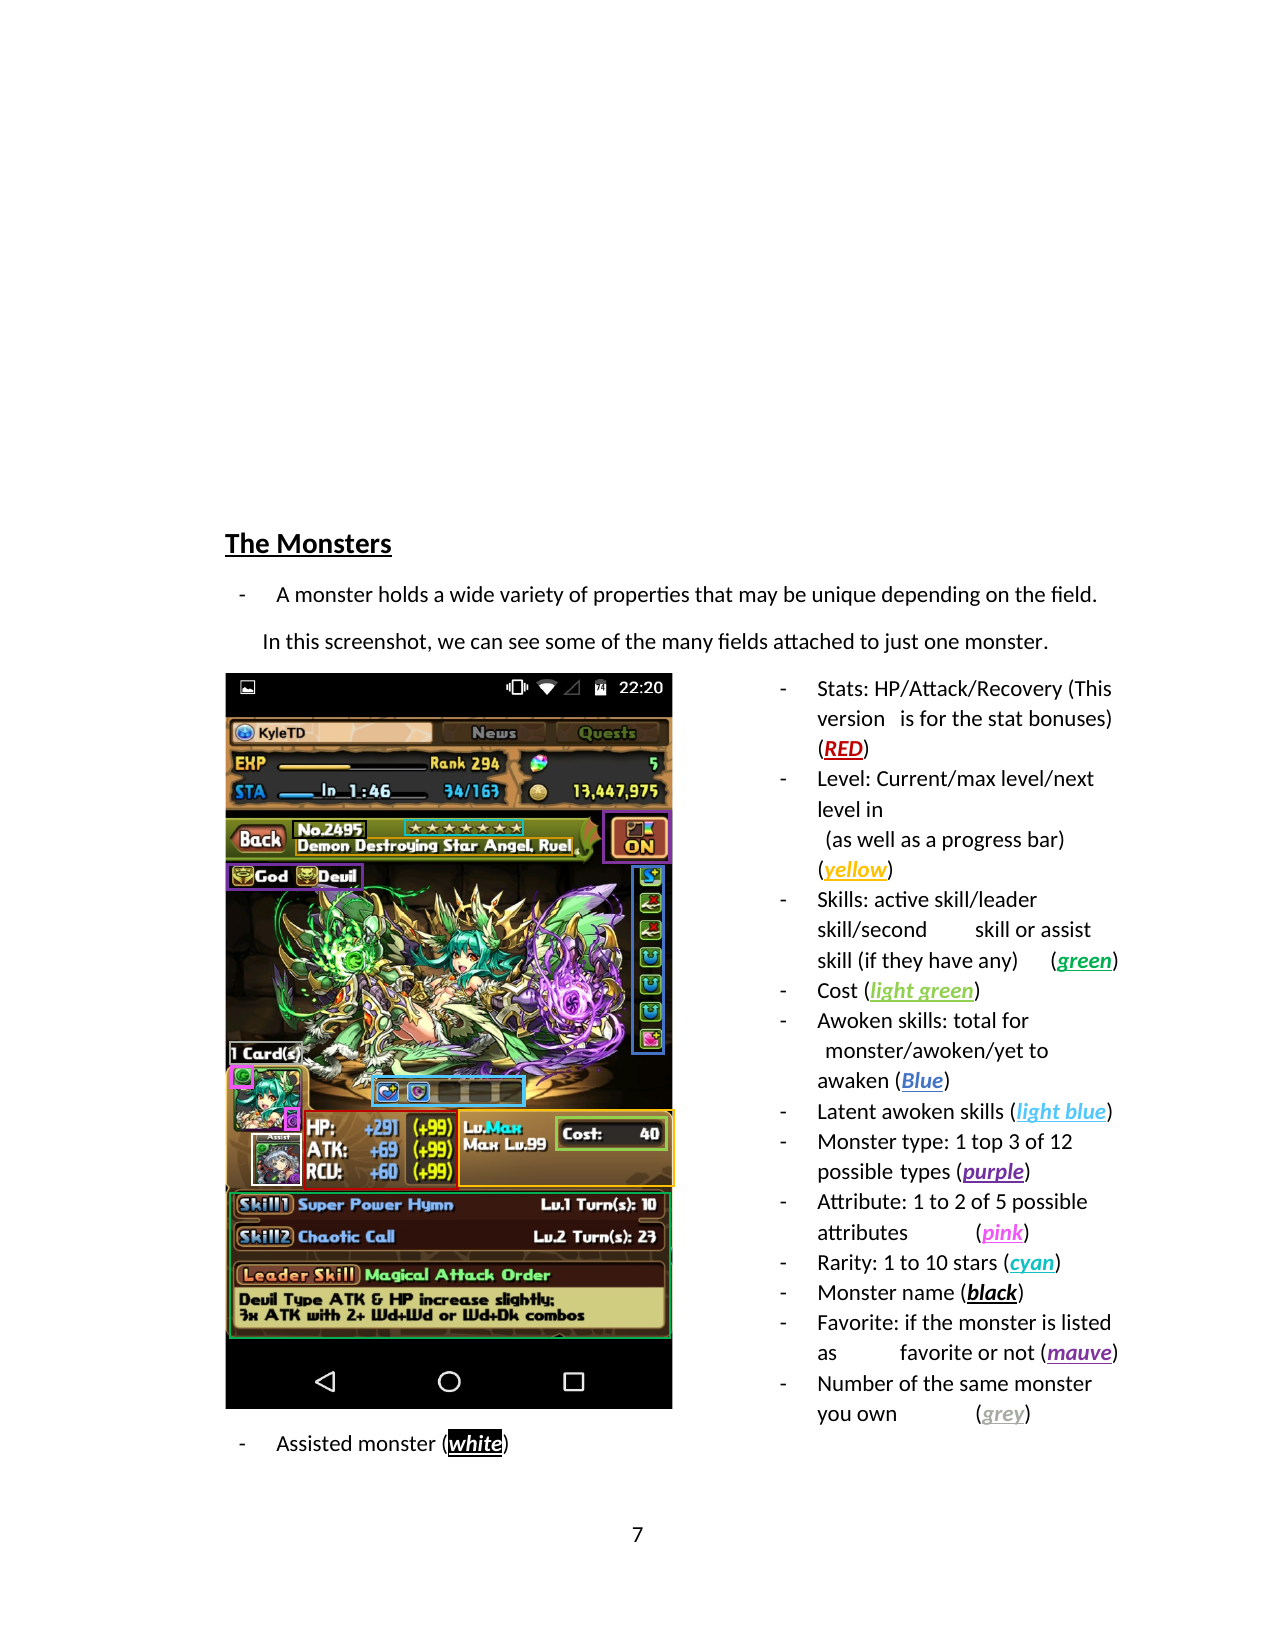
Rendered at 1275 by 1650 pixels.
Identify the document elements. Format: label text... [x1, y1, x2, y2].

list A monster holds a wide variety of properties that may be unique depending on the field. [238, 580, 1125, 608]
text The Monsters [150, 525, 1125, 561]
list Awoken skills: total for monster/awoken/yet to awaken (Blue) [673, 1006, 1125, 1094]
text In this screenshot, we can see some of the many fields attached to just one monster. [262, 627, 1125, 655]
list Attribute: 1 to 2 of 5 possible attributes (pink) [673, 1187, 1125, 1246]
list Assisted monster (white) [502, 1429, 1125, 1457]
list Number of the same monster you own (grey) [238, 1369, 1125, 1427]
list Monster name (black) [673, 1278, 1125, 1306]
list Stats: HP/Attack/Recovery (This version is for the stat bonuses) (RED) [673, 674, 1125, 762]
list Cost (light green) [673, 976, 1125, 1004]
list Favorite: if the monster is listed as favorite or not (mauve) [673, 1308, 1125, 1366]
picture [460, 1111, 673, 1185]
list Skills: active skill/leader skill/second skill or assist skill (if they have any) (green) [673, 885, 1125, 974]
picture [306, 1112, 456, 1188]
picture [225, 673, 673, 1409]
list Assisted monster (white) [238, 1429, 448, 1457]
list Level: Current/max level/next level in (as well as a progress bar) (yellow) [673, 764, 1125, 883]
list Monster type: 1 top 3 of 12 possible types (purple) [675, 1127, 1125, 1185]
list Latent awoken skills (light blue) [673, 1097, 1125, 1125]
list Rarity: 1 to 10 stars (cyan) [673, 1248, 1125, 1276]
